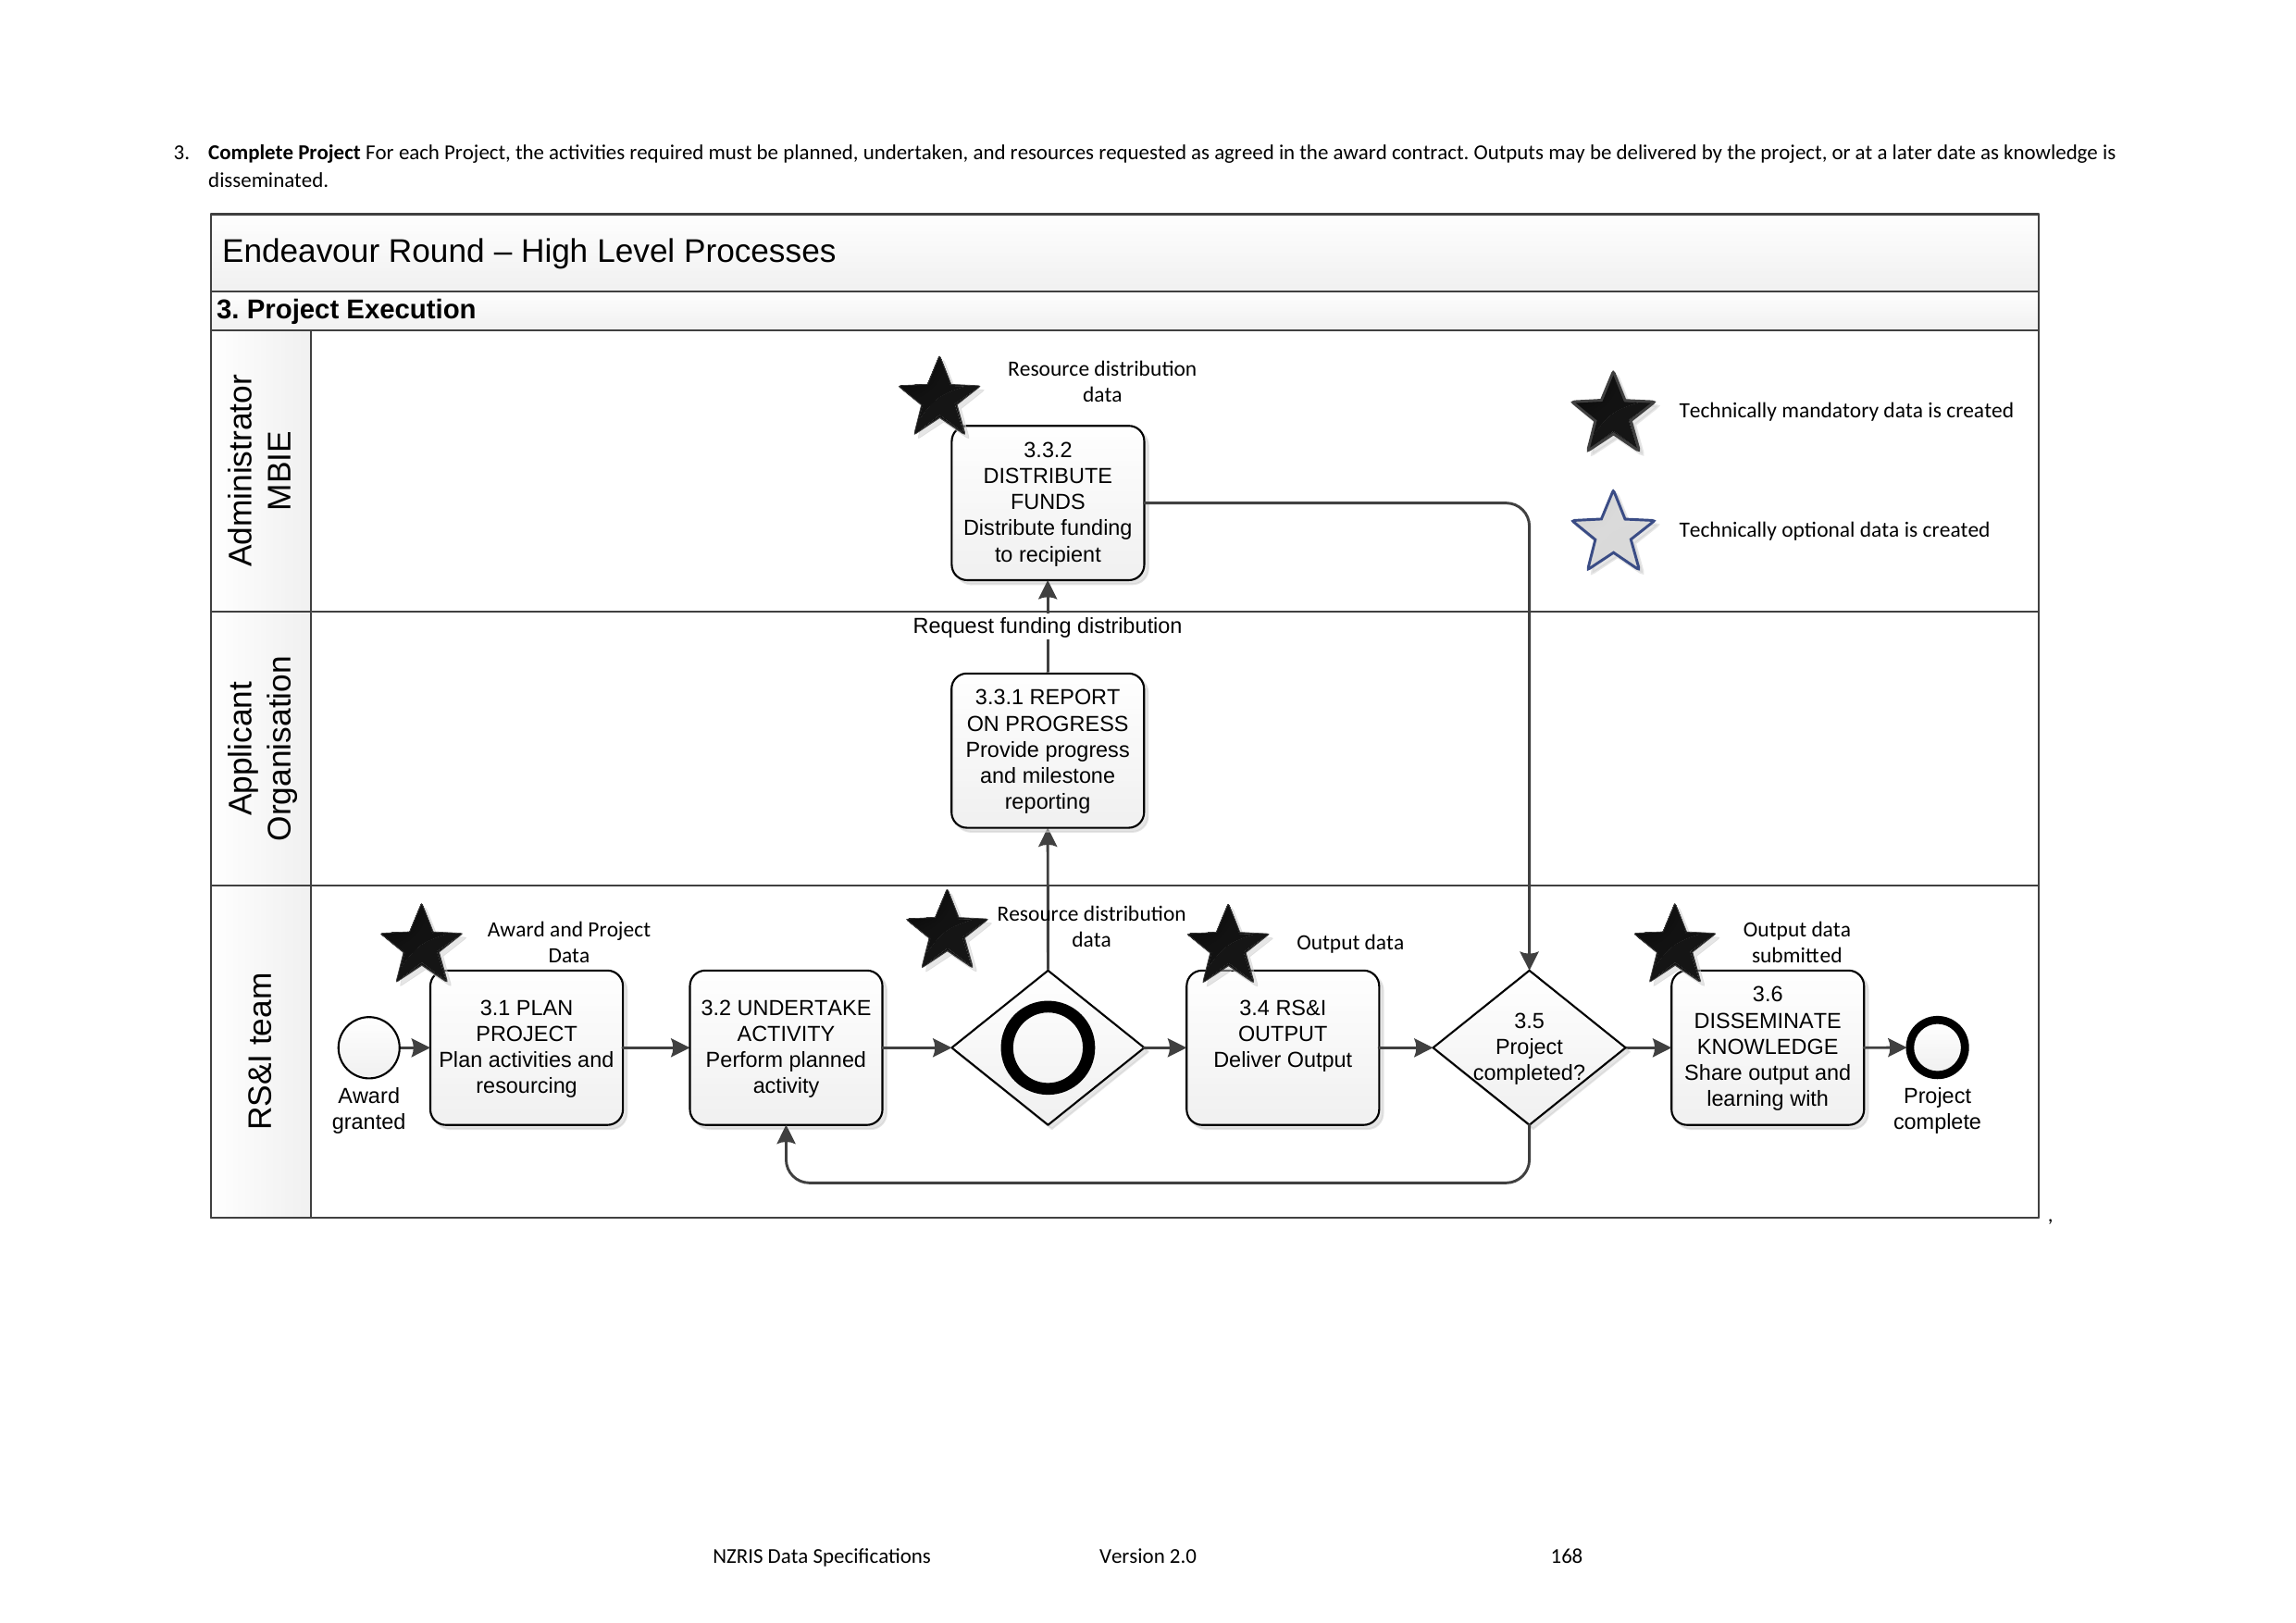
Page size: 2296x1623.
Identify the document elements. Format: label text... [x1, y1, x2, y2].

list Complete Project For each Project, the activities required must be planned, undertaken, and resources requested as agreed in the award contract. Outputs may be delivered by the project, or at a later date as knowledge is disseminated. [173, 139, 2156, 192]
text , [207, 210, 2156, 1227]
